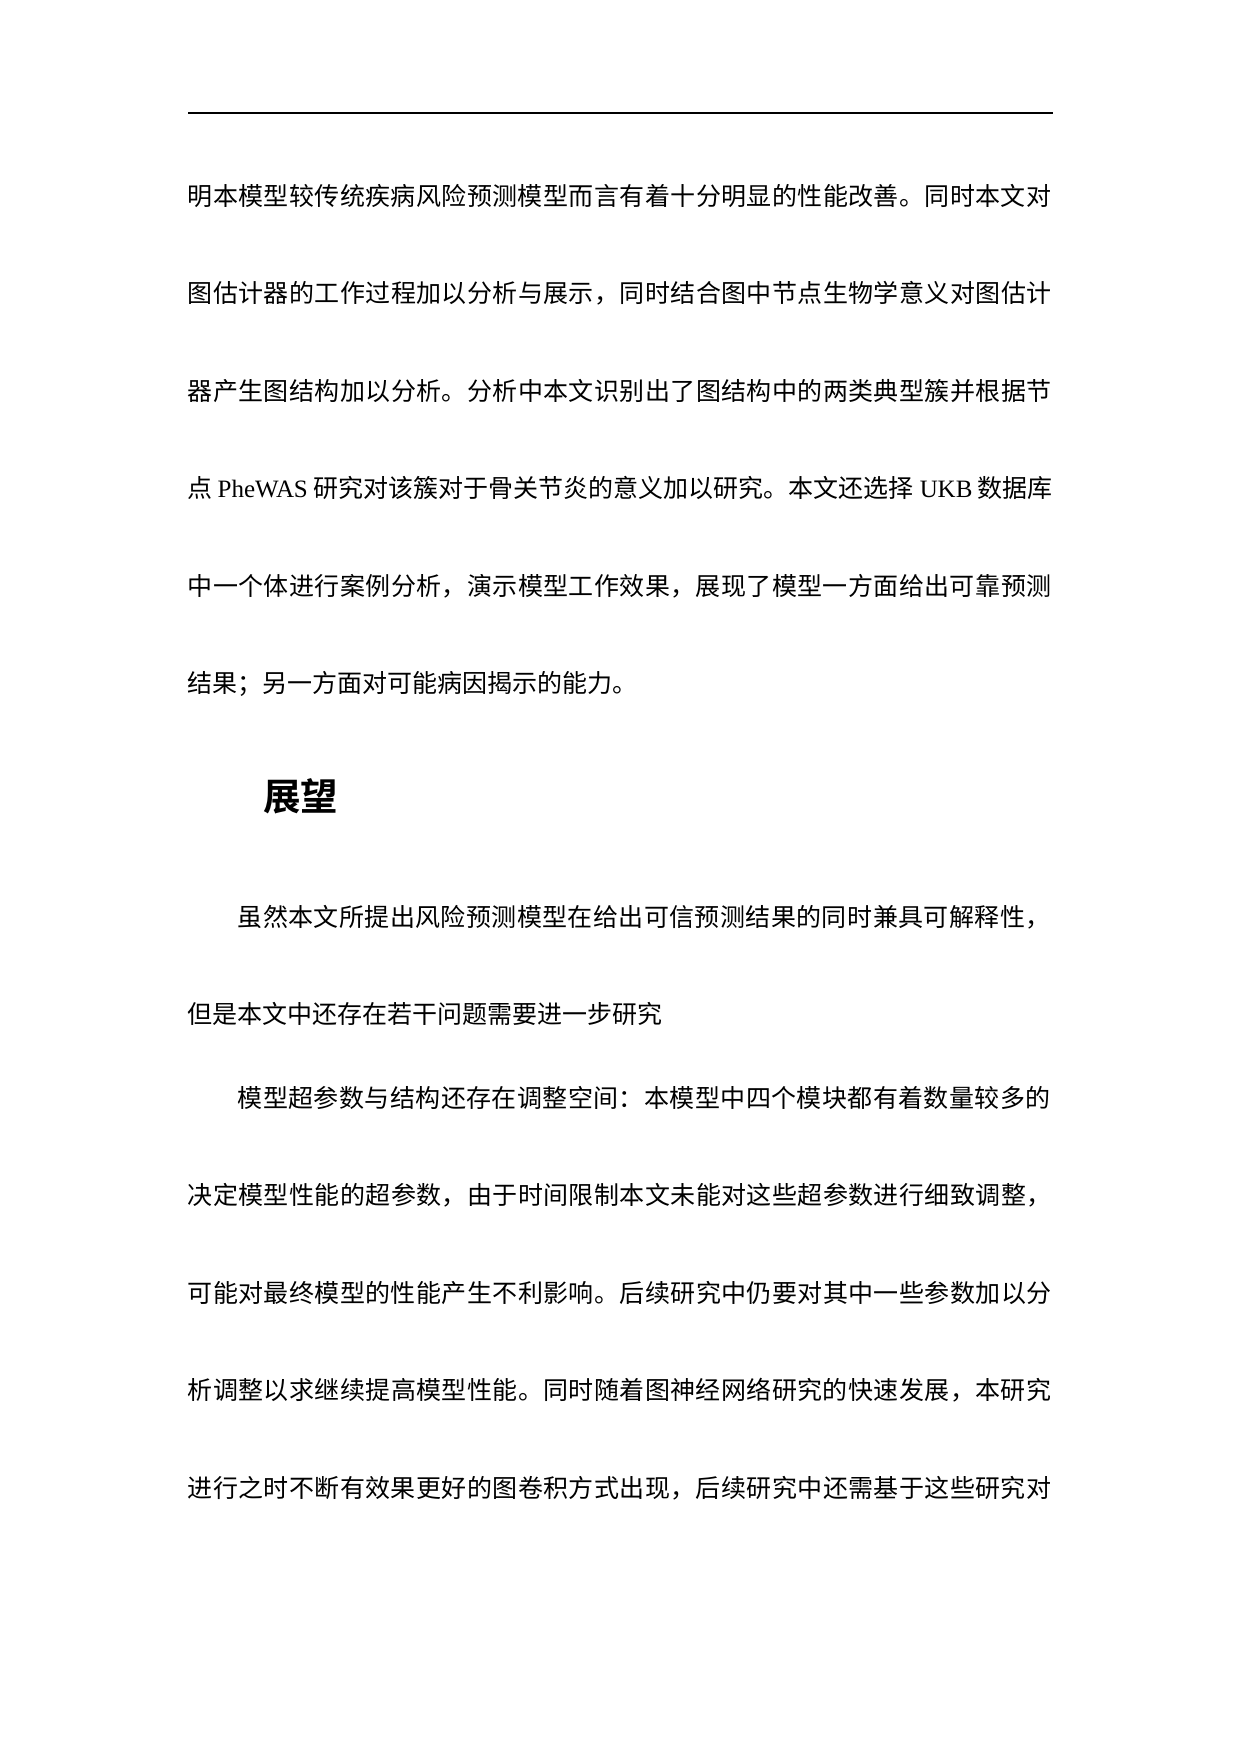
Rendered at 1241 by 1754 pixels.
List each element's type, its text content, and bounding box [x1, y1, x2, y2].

subtitle 展望 [187, 762, 1053, 827]
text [187, 1064, 1053, 1519]
text 虽然本文所提出风险预测模型在给出可信预测结果的同时兼具可解释性，但是本文中还存在若干问题需要进一步研究 [187, 883, 1053, 1046]
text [187, 162, 1053, 714]
